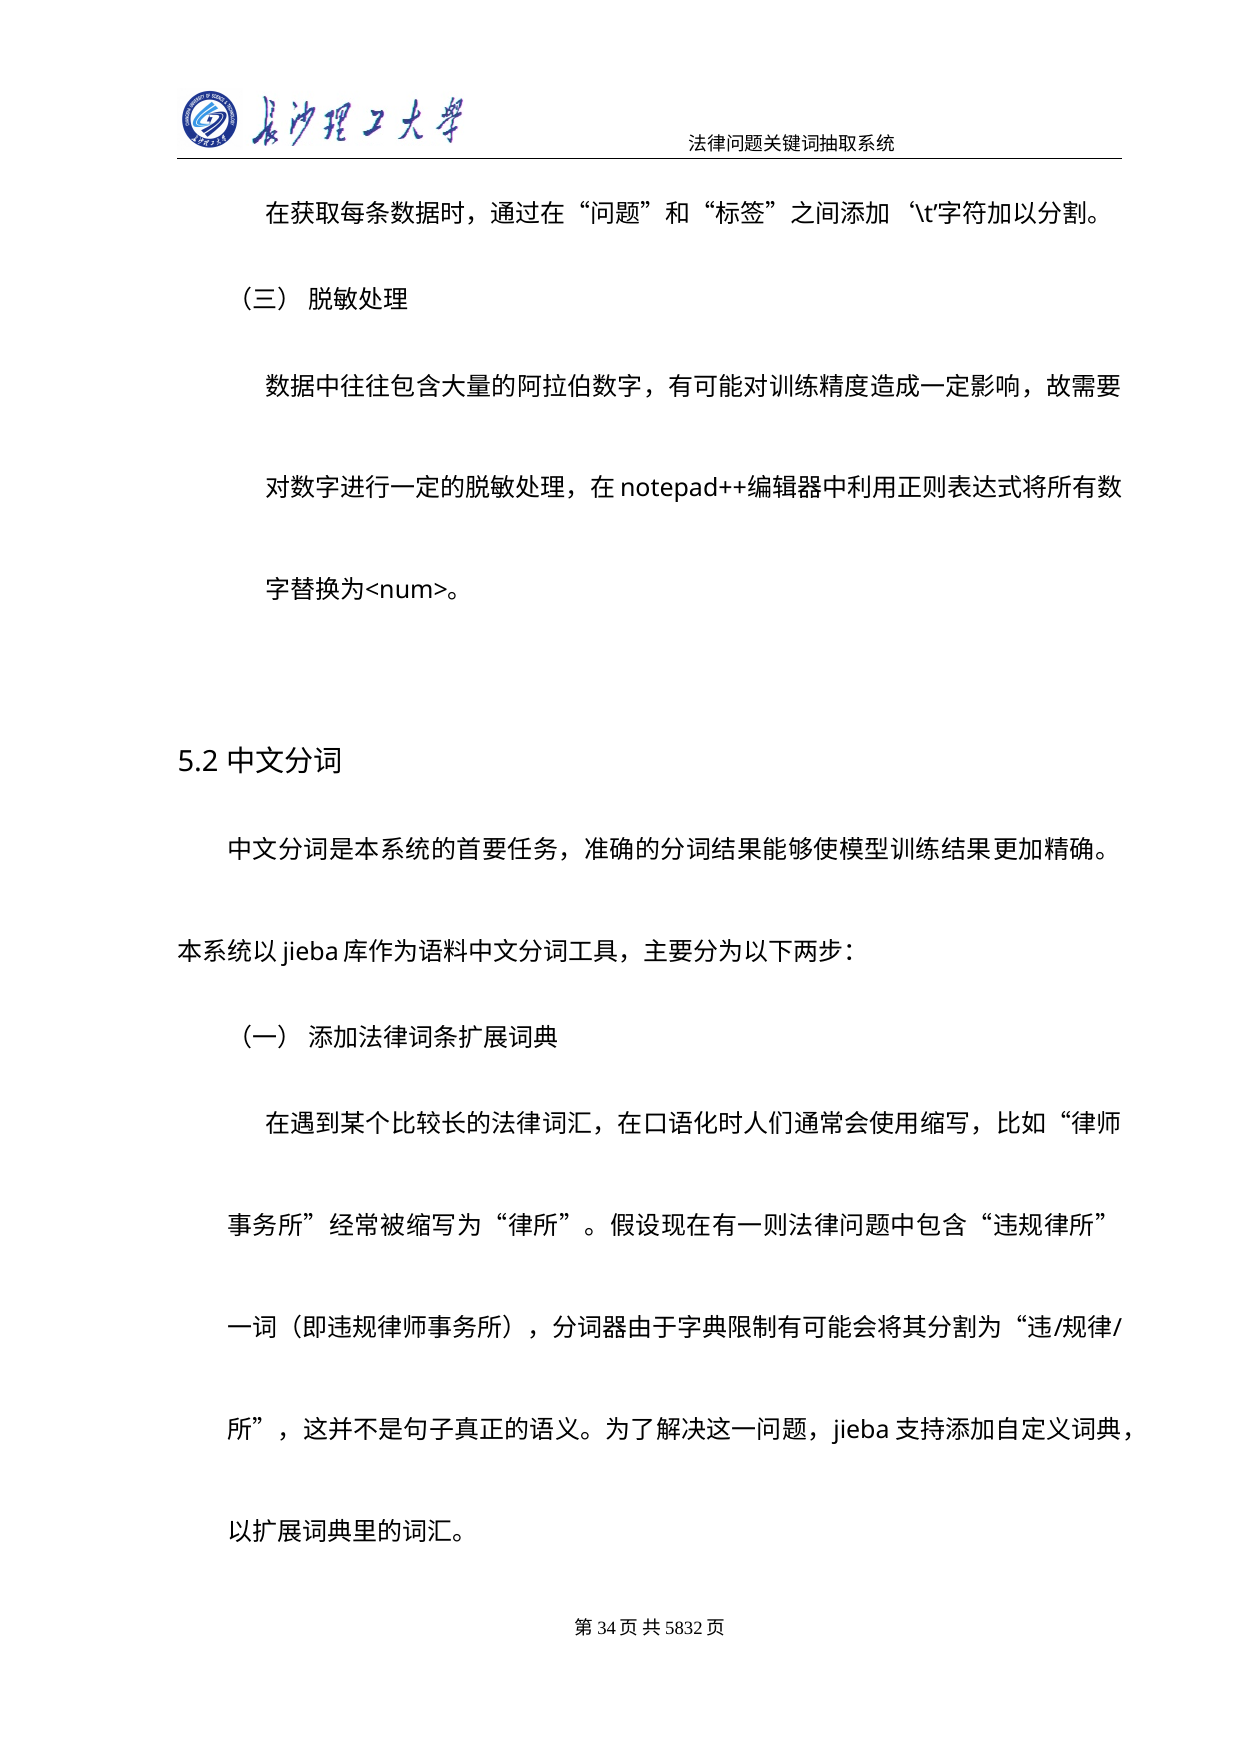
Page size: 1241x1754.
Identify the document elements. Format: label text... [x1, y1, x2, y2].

text 在获取每条数据时，通过在“问题”和“标签”之间添加‘\t’字符加以分割。 [265, 178, 1122, 246]
text 在遇到某个比较长的法律词汇，在口语化时人们通常会使用缩写，比如“律师事务所”经常被缩写为“律所”。假设现在有一则法律问题中包含“违规律所”一词（即违规律师事务所），分词器由于字典限制有可能会将其分割为“违/规律/所”，这并不是句子真正的语义。为了解决这一问题，jieba支持添加自定义词典，以扩展词典里的词汇。 [227, 1088, 1122, 1563]
text 数据中往往包含大量的阿拉伯数字，有可能对训练精度造成一定影响，故需要对数字进行一定的脱敏处理，在notepad++编辑器中利用正则表达式将所有数字替换为<num>。 [265, 350, 1122, 622]
text 中文分词是本系统的首要任务，准确的分词结果能够使模型训练结果更加精确。本系统以jieba库作为语料中文分词工具，主要分为以下两步： [177, 814, 1122, 984]
list 脱敏处理 [227, 264, 1122, 332]
picture [177, 88, 478, 150]
list 添加法律词条扩展词典 [227, 1002, 1122, 1070]
text 5.2 中文分词 [177, 725, 1122, 793]
